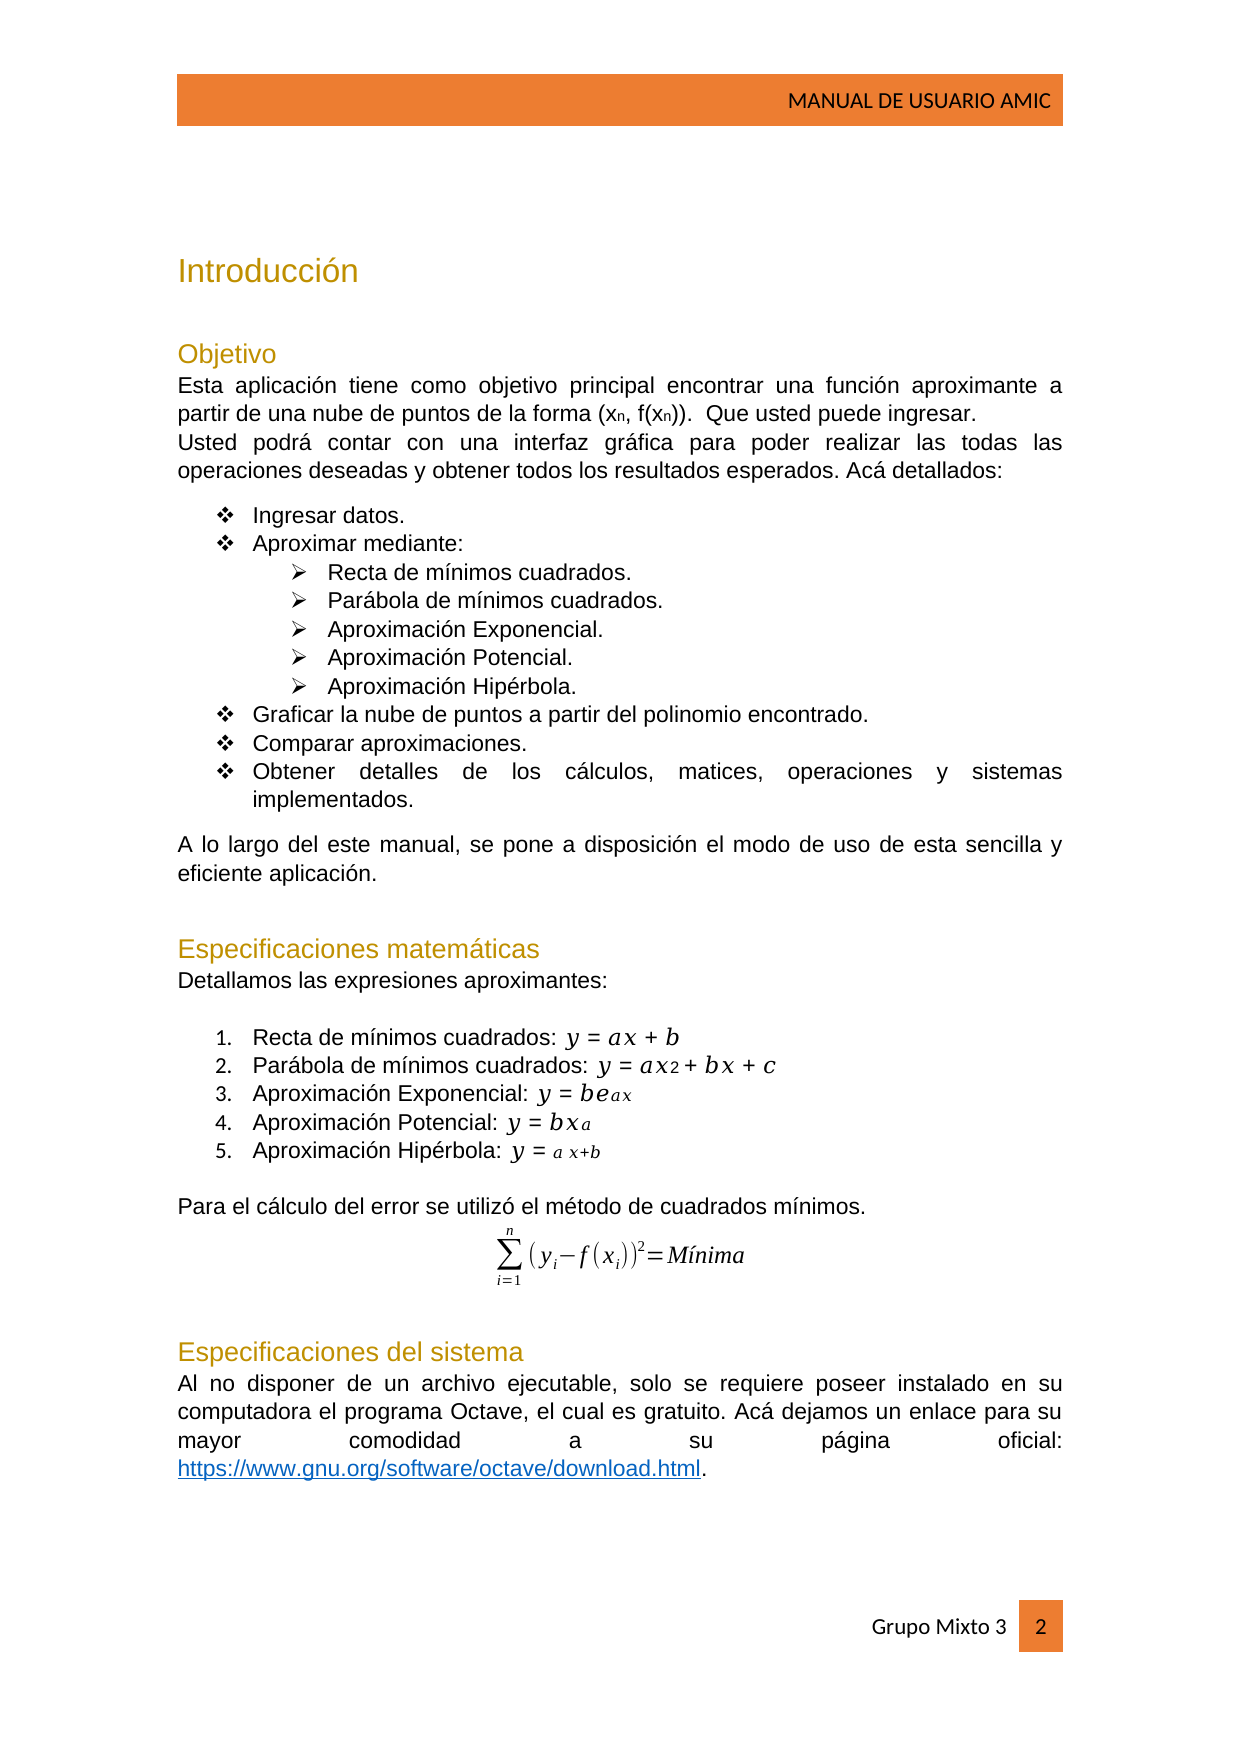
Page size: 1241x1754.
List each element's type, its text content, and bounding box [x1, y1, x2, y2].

subtitle Especificaciones matemáticas [177, 933, 1063, 965]
text Al no disponer de un archivo ejecutable, solo se requiere poseer instalado en su computadora el programa Octave, el cual es gratuito. Acá dejamos un enlace para su mayor comodidad a su página oficial: https://www.gnu.org/software/octave/download.html. [177, 1370, 1063, 1481]
list Recta de mínimos cuadrados: 𝑦 = 𝑎𝑥 + 𝑏 [215, 1022, 1063, 1051]
list Aproximar mediante: [215, 530, 1063, 557]
subtitle Objetivo [177, 338, 1063, 369]
list Ingresar datos. [215, 502, 1063, 528]
subtitle Especificaciones del sistema [177, 1336, 1063, 1367]
list Obtener detalles de los cálculos, matices, operaciones y sistemas implementados. [215, 758, 1063, 813]
text Detallamos las expresiones aproximantes: [177, 967, 1063, 993]
list Parábola de mínimos cuadrados. [290, 587, 1063, 614]
text Usted podrá contar con una interfaz gráfica para poder realizar las todas las operaciones deseadas y obtener todos los resultados esperados. Acá detallados: [177, 428, 1063, 483]
list Parábola de mínimos cuadrados: 𝑦 = 𝑎𝑥2 + 𝑏𝑥 + 𝑐 [215, 1051, 1063, 1079]
list Comparar aproximaciones. [215, 729, 1063, 756]
subtitle Introducción [177, 251, 1063, 290]
list Graficar la nube de puntos a partir del polinomio encontrado. [215, 701, 1063, 727]
list Recta de mínimos cuadrados. [290, 559, 1063, 585]
list Aproximación Exponencial. [290, 616, 1063, 642]
list Aproximación Exponencial: 𝑦 = 𝑏𝑒𝑎𝑥 [215, 1079, 1063, 1108]
list Aproximación Hipérbola. [290, 673, 1063, 699]
list Aproximación Potencial. [290, 644, 1063, 671]
list Aproximación Hipérbola: 𝑦 = 𝑎 𝑥+𝑏 [215, 1136, 1063, 1164]
text Para el cálculo del error se utilizó el método de cuadrados mínimos. [177, 1193, 1063, 1219]
text A lo largo del este manual, se pone a disposición el modo de uso de esta sencilla y eficiente aplicación. [177, 831, 1063, 886]
text Esta aplicación tiene como objetivo principal encontrar una función aproximante a partir de una nube de puntos de la forma (xn, f(xn)). Que usted puede ingresar. [177, 372, 1063, 426]
list Aproximación Potencial: 𝑦 = 𝑏𝑥𝑎 [215, 1108, 1063, 1136]
